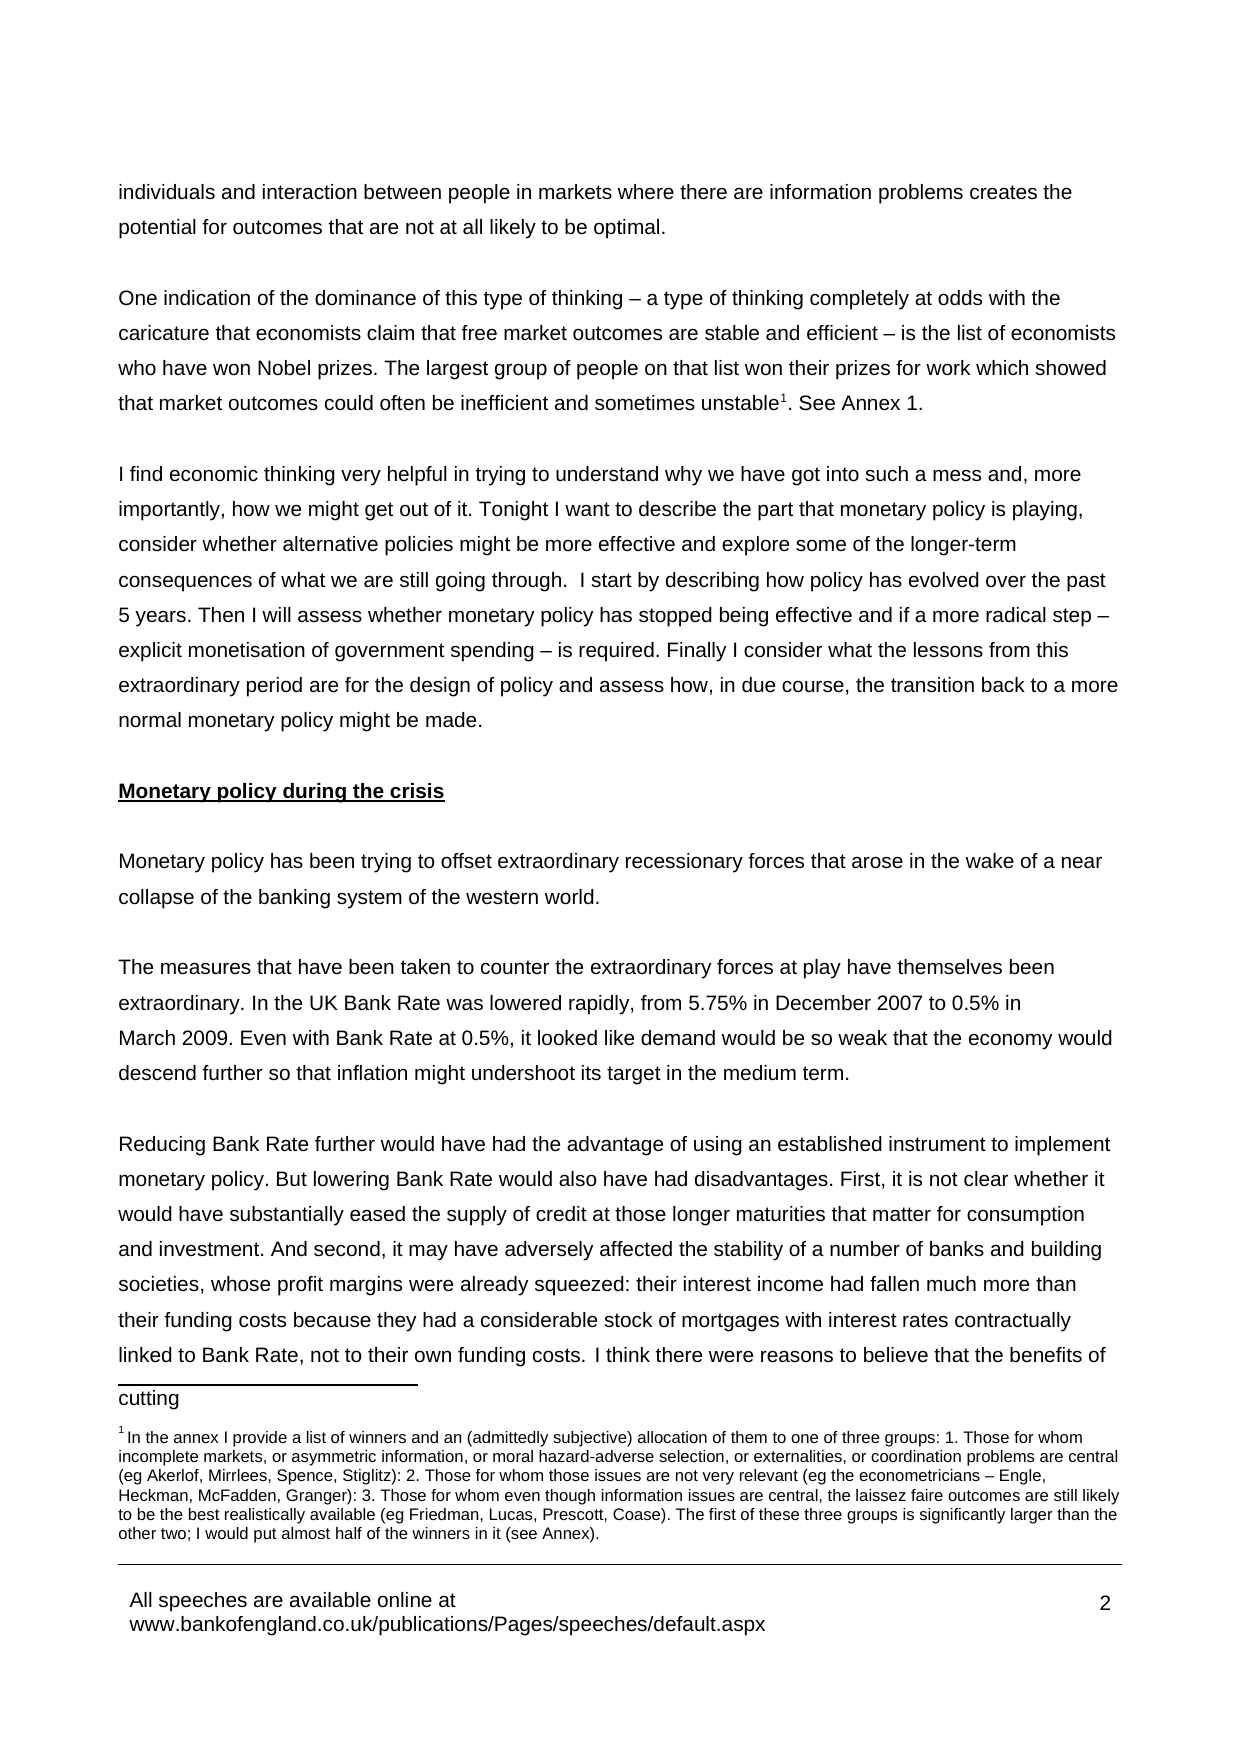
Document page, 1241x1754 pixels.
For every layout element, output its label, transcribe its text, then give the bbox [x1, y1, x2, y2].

text Reducing Bank Rate further would have had the advantage of using an established instrument to implement monetary policy. But lowering Bank Rate would also have had disadvantages. First, it is not clear whether it would have substantially eased the supply of credit at those longer maturities that matter for consumption and investment. And second, it may have adversely affected the stability of a number of banks and building societies, whose profit margins were already squeezed: their interest income had fallen much more than their funding costs because they had a considerable stock of mortgages with interest rates contractually linked to Bank Rate, not to their own funding costs. I think there were reasons to believe that the benefits of cutting [118, 1131, 1121, 1409]
text One indication of the dominance of this type of thinking – a type of thinking completely at odds with the caricature that economists claim that free market outcomes are stable and efficient – is the list of economists who have won Nobel prizes. The largest group of people on that list won their prizes for work which showed that market outcomes could often be inefficient and sometimes unstable1. See Annex 1. [118, 286, 1120, 415]
text Monetary policy has been trying to offset extraordinary recessionary forces that arose in the wake of a near collapse of the banking system of the western world. [118, 849, 1106, 908]
text 1 In the annex I provide a list of winners and an (admittedly subjective) allocation of them to one of three groups: 1. Those for whom incomplete markets, or asymmetric information, or moral hazard-adverse selection, or externalities, or coordination problems are central (eg Akerlof, Mirrlees, Spence, Stiglitz): 2. Those for whom those issues are not very relevant (eg the econometricians – Engle, Heckman, McFadden, Granger): 3. Those for whom even though information issues are central, the laissez faire outcomes are still likely to be the best realistically available (eg Friedman, Lucas, Prescott, Coase). The first of these three groups is significantly larger than the other two; I would put almost half of the winners in it (see Annex). [118, 1424, 1122, 1543]
text individuals and interaction between people in markets where there are information problems creates the potential for outcomes that are not at all likely to be optimal. [118, 180, 1076, 239]
text The measures that have been taken to counter the extraordinary forces at play have themselves been extraordinary. In the UK Bank Rate was lowered rapidly, from 5.75% in December 2007 to 0.5% in [118, 955, 1059, 1014]
text March 2009. Even with Bank Rate at 0.5%, it looked like demand would be so weak that the economy would descend further so that inflation might undershoot its target in the medium term. [118, 1026, 1182, 1085]
text I find economic thinking very helpful in trying to understand why we have got into such a mess and, more importantly, how we might get out of it. Tonight I want to describe the part that monetary policy is playing, consider whether alternative policies might be more effective and explore some of the longer-term consequences of what we are still going through. I start by describing how policy has evolved over the past 5 years. Then I will assess whether monetary policy has stopped being effective and if a more radical step – explicit monetisation of government spending – is required. Finally I consider what the lessons from this extraordinary period are for the design of policy and assess how, in due course, the transition back to a more normal monetary policy might be made. [118, 462, 1121, 732]
subtitle Monetary policy during the crisis [118, 779, 1182, 803]
